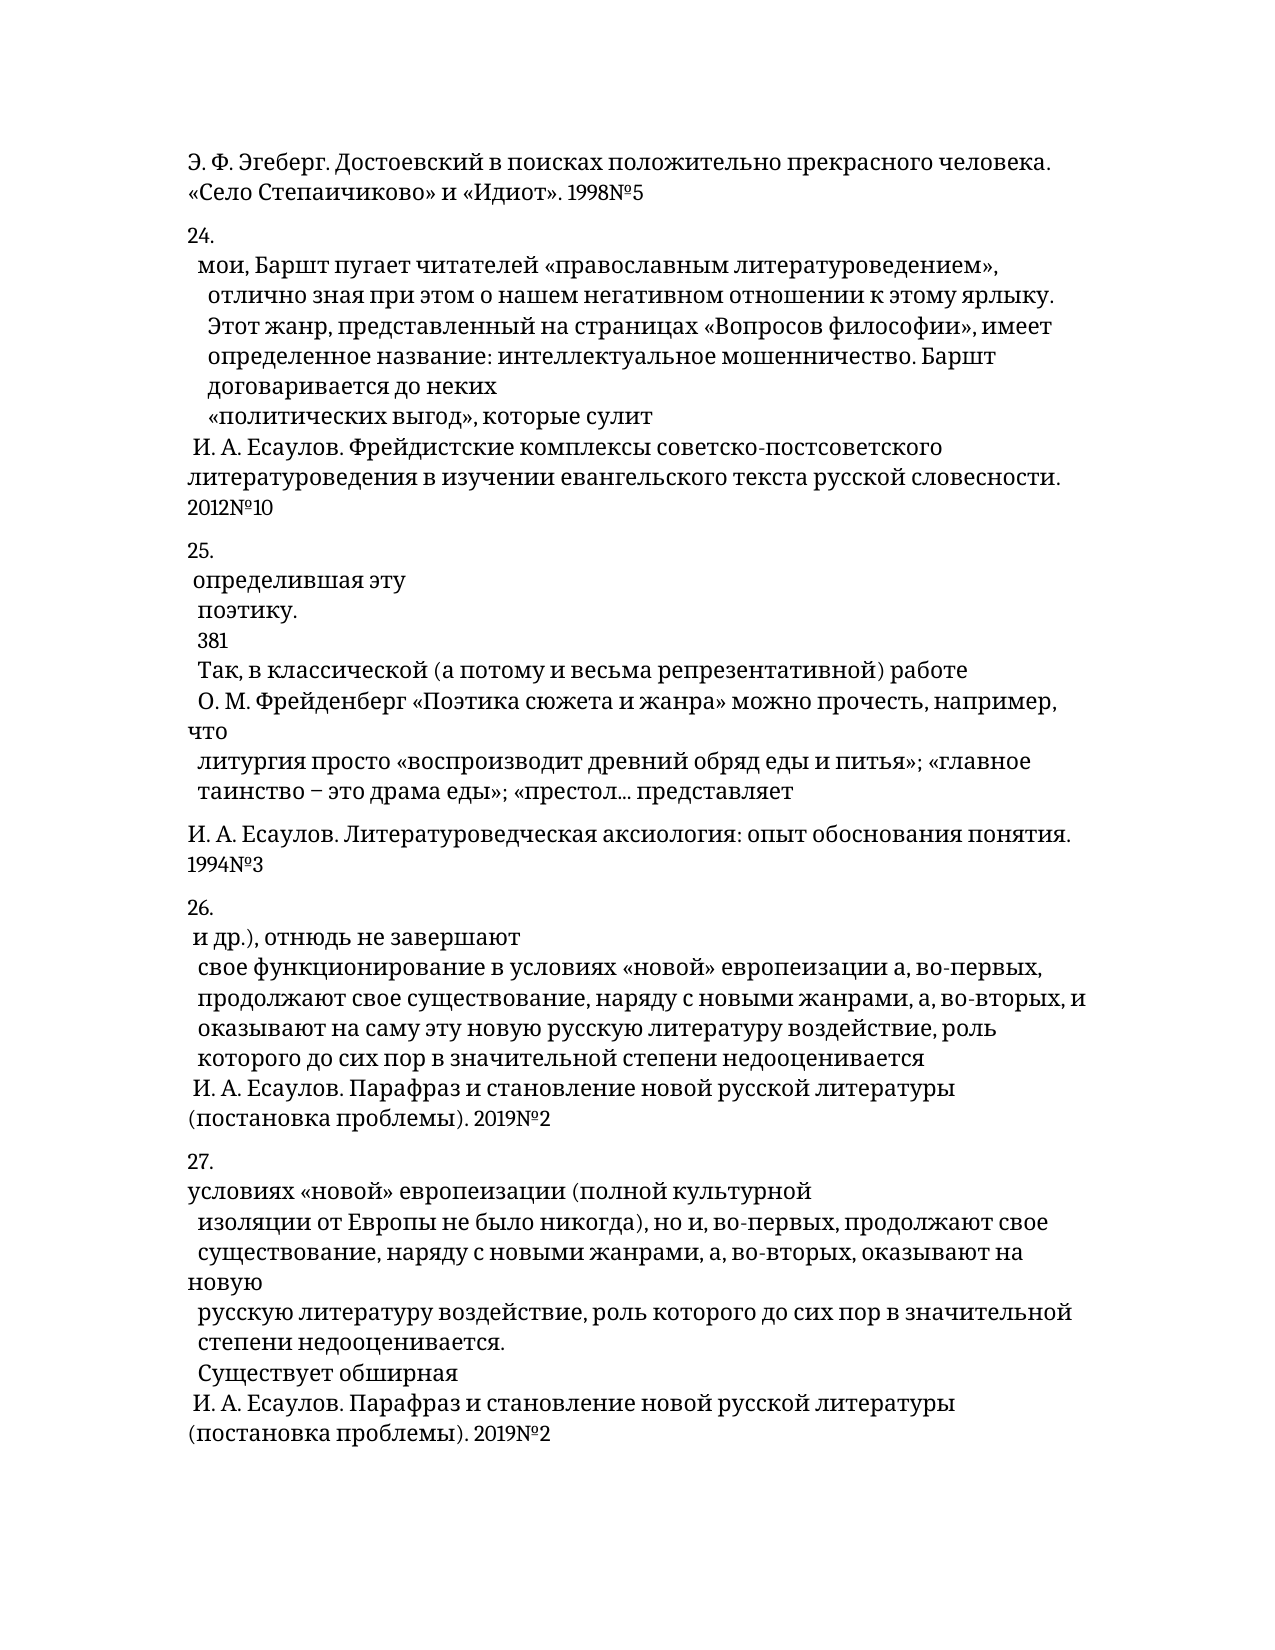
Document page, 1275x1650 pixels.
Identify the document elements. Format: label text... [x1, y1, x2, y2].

text И. А. Есаулов. Литературоведческая аксиология: опыт обоснования понятия. 1994№3 [187, 822, 1087, 878]
text 26. и др.), отнюдь не завершают свое функционирование в условиях «новой» европеизации а, во-первых, продолжают свое существование, наряду с новыми жанрами, а, во-вторых, и оказывают на саму эту новую русскую литературу воздействие, роль которого до сих пор в значительной степени недооценивается И. А. Есаулов. Парафраз и становление новой русской литературы (постановка проблемы). 2019№2 [187, 895, 1087, 1133]
text 24. мои, Баршт пугает читателей «православным литературоведением», отлично зная при этом о нашем негативном отношении к этому ярлыку. Этот жанр, представленный на страницах «Вопросов философии», имеет определенное название: интеллектуальное мошенничество. Баршт договаривается до неких «политических выгод», которые сулит И. А. Есаулов. Фрейдистские комплексы советско-постсоветского литературоведения в изучении евангельского текста русской словесности. 2012№10 [187, 223, 1087, 521]
text 25. определившая эту поэтику. 381 Так, в классической (а потому и весьма репрезентативной) работе О. М. Фрейденберг «Поэтика сюжета и жанра» можно прочесть, например, что литургия просто «воспроизводит древний обряд еды и питья»; «главное таинство ‒ это драма еды»; «престол... представляет [187, 537, 1087, 806]
text 27. условиях «новой» европеизации (полной культурной изоляции от Европы не было никогда), но и, во-первых, продолжают свое существование, наряду с новыми жанрами, а, во-вторых, оказывают на новую русскую литературу воздействие, роль которого до сих пор в значительной степени недооценивается. Существует обширная И. А. Есаулов. Парафраз и становление новой русской литературы (постановка проблемы). 2019№2 [187, 1149, 1087, 1447]
text Э. Ф. Эгеберг. Достоевский в поисках положительно прекрасного человека. «Село Степаичиково» и «Идиот». 1998№5 [187, 150, 1087, 207]
